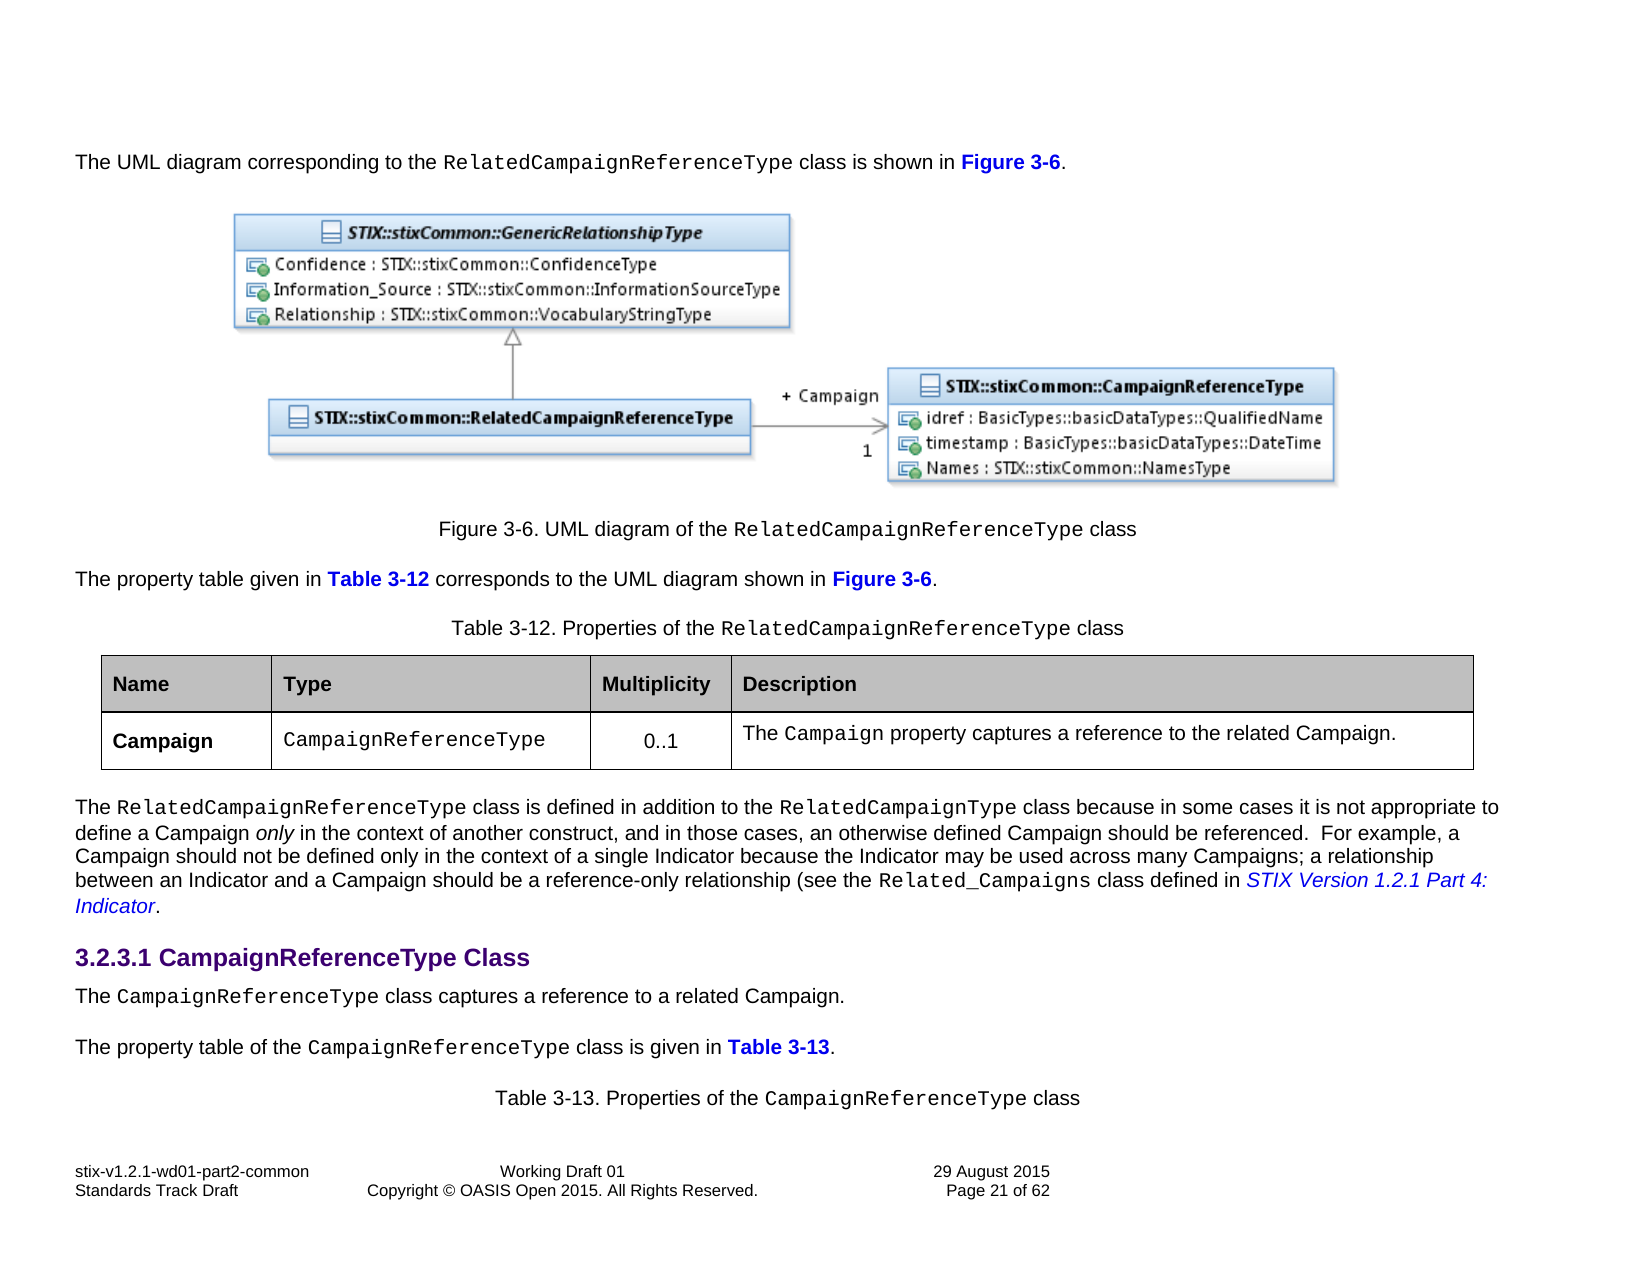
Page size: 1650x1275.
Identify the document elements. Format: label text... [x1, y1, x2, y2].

text Table -. Properties of the CampaignReferenceType class [75, 1086, 1500, 1112]
text The CampaignReferenceType class captures a reference to a related Campaign. [75, 984, 1500, 1010]
table_cell The Campaign property captures a reference to the related Campaign. [732, 713, 1473, 768]
table_header Multiplicity [591, 656, 731, 711]
text Figure -. UML diagram of the RelatedCampaignReferenceType class [75, 516, 1500, 542]
table_cell Campaign [102, 713, 271, 768]
text The UML diagram corresponding to the RelatedCampaignReferenceType class is shown in Figure 3-4. [75, 150, 1500, 176]
text Table -. Properties of the RelatedCampaignReferenceType class [75, 616, 1500, 642]
text The property table given in Table 3-11 corresponds to the UML diagram shown in Figure 3-4. [75, 567, 1500, 591]
table_header Name [102, 656, 271, 711]
picture [220, 200, 1355, 504]
table_cell CampaignReferenceType [272, 713, 590, 768]
table_header Type [272, 656, 590, 711]
text The property table of the CampaignReferenceType class is given in Table 3-12. [75, 1035, 1500, 1061]
subtitle CampaignReferenceType Class [75, 943, 1500, 972]
table_header Description [732, 656, 1473, 711]
table_cell 0..1 [591, 713, 731, 768]
